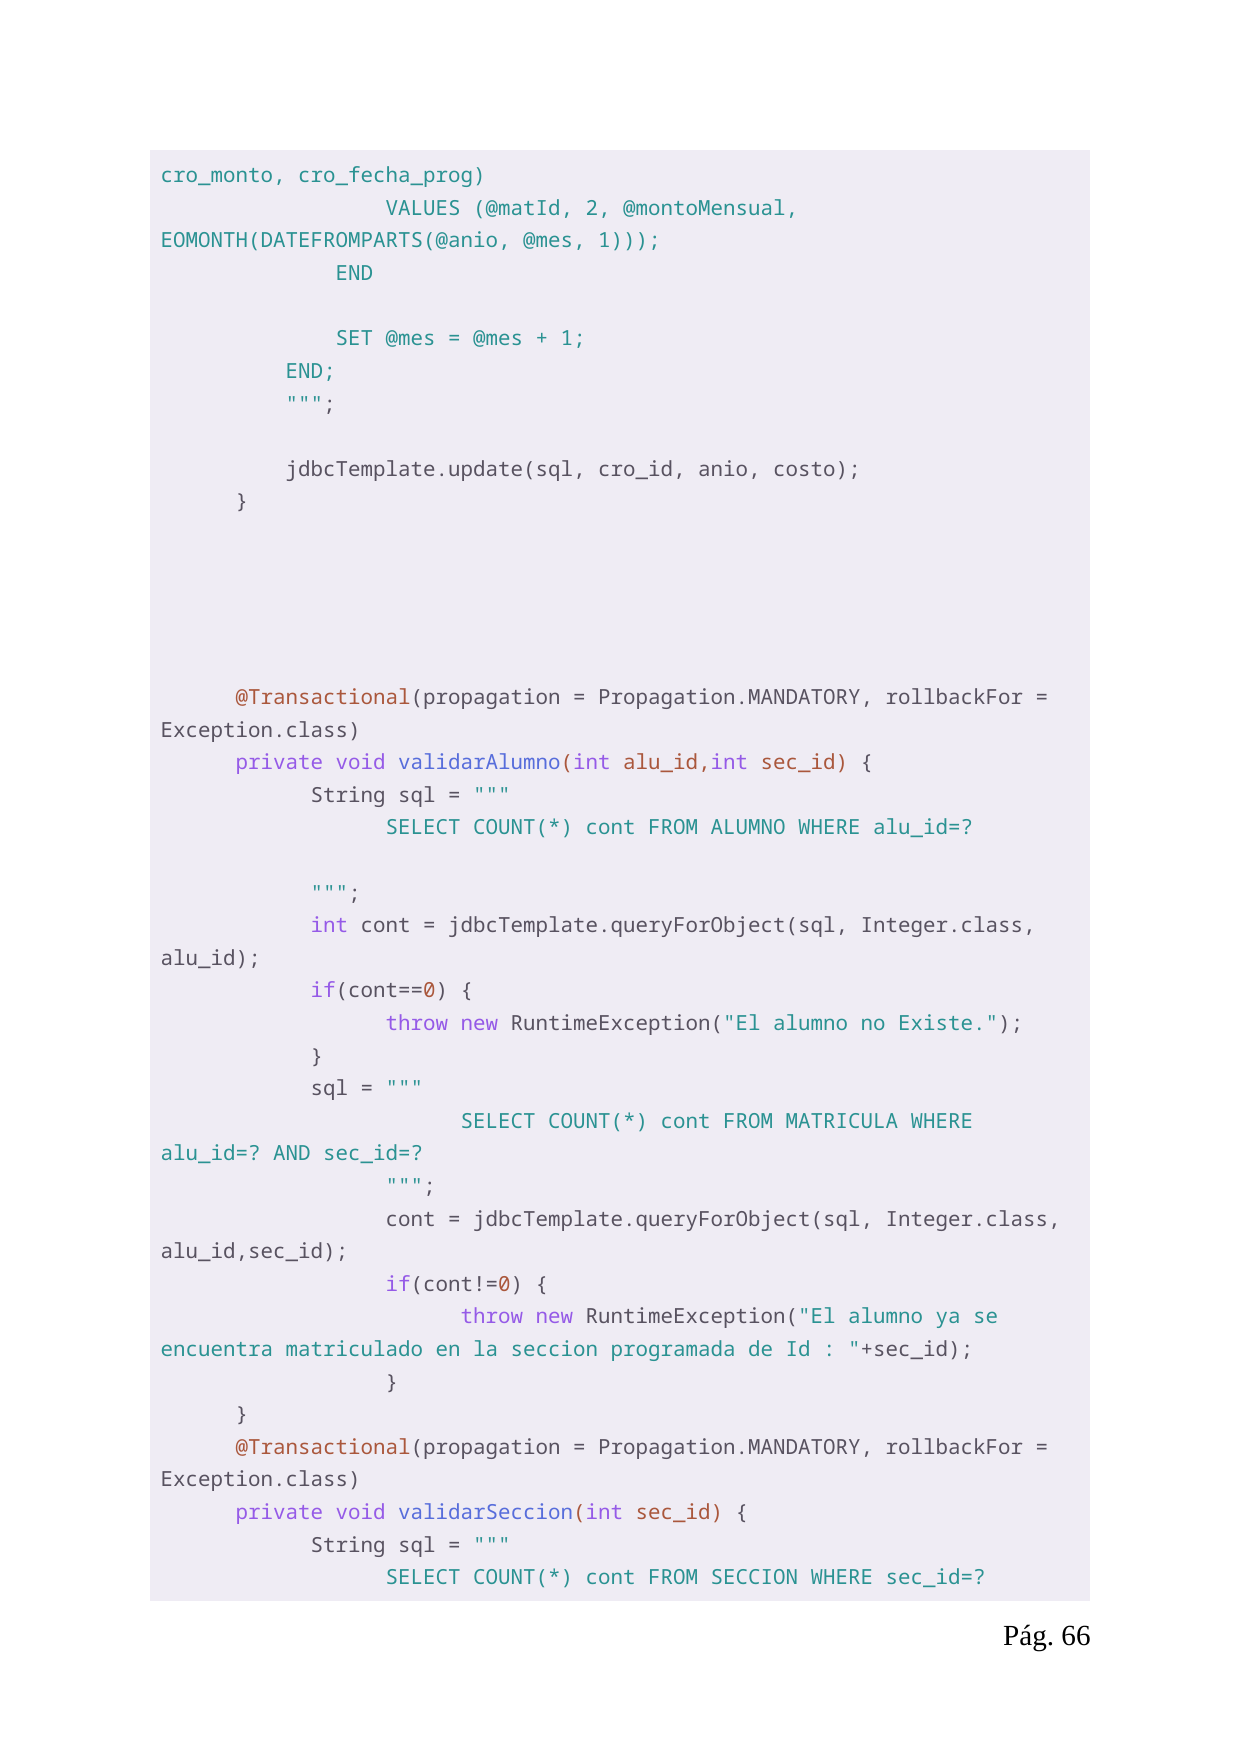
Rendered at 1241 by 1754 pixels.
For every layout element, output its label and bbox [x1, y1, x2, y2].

table_header [150, 150, 1090, 1601]
